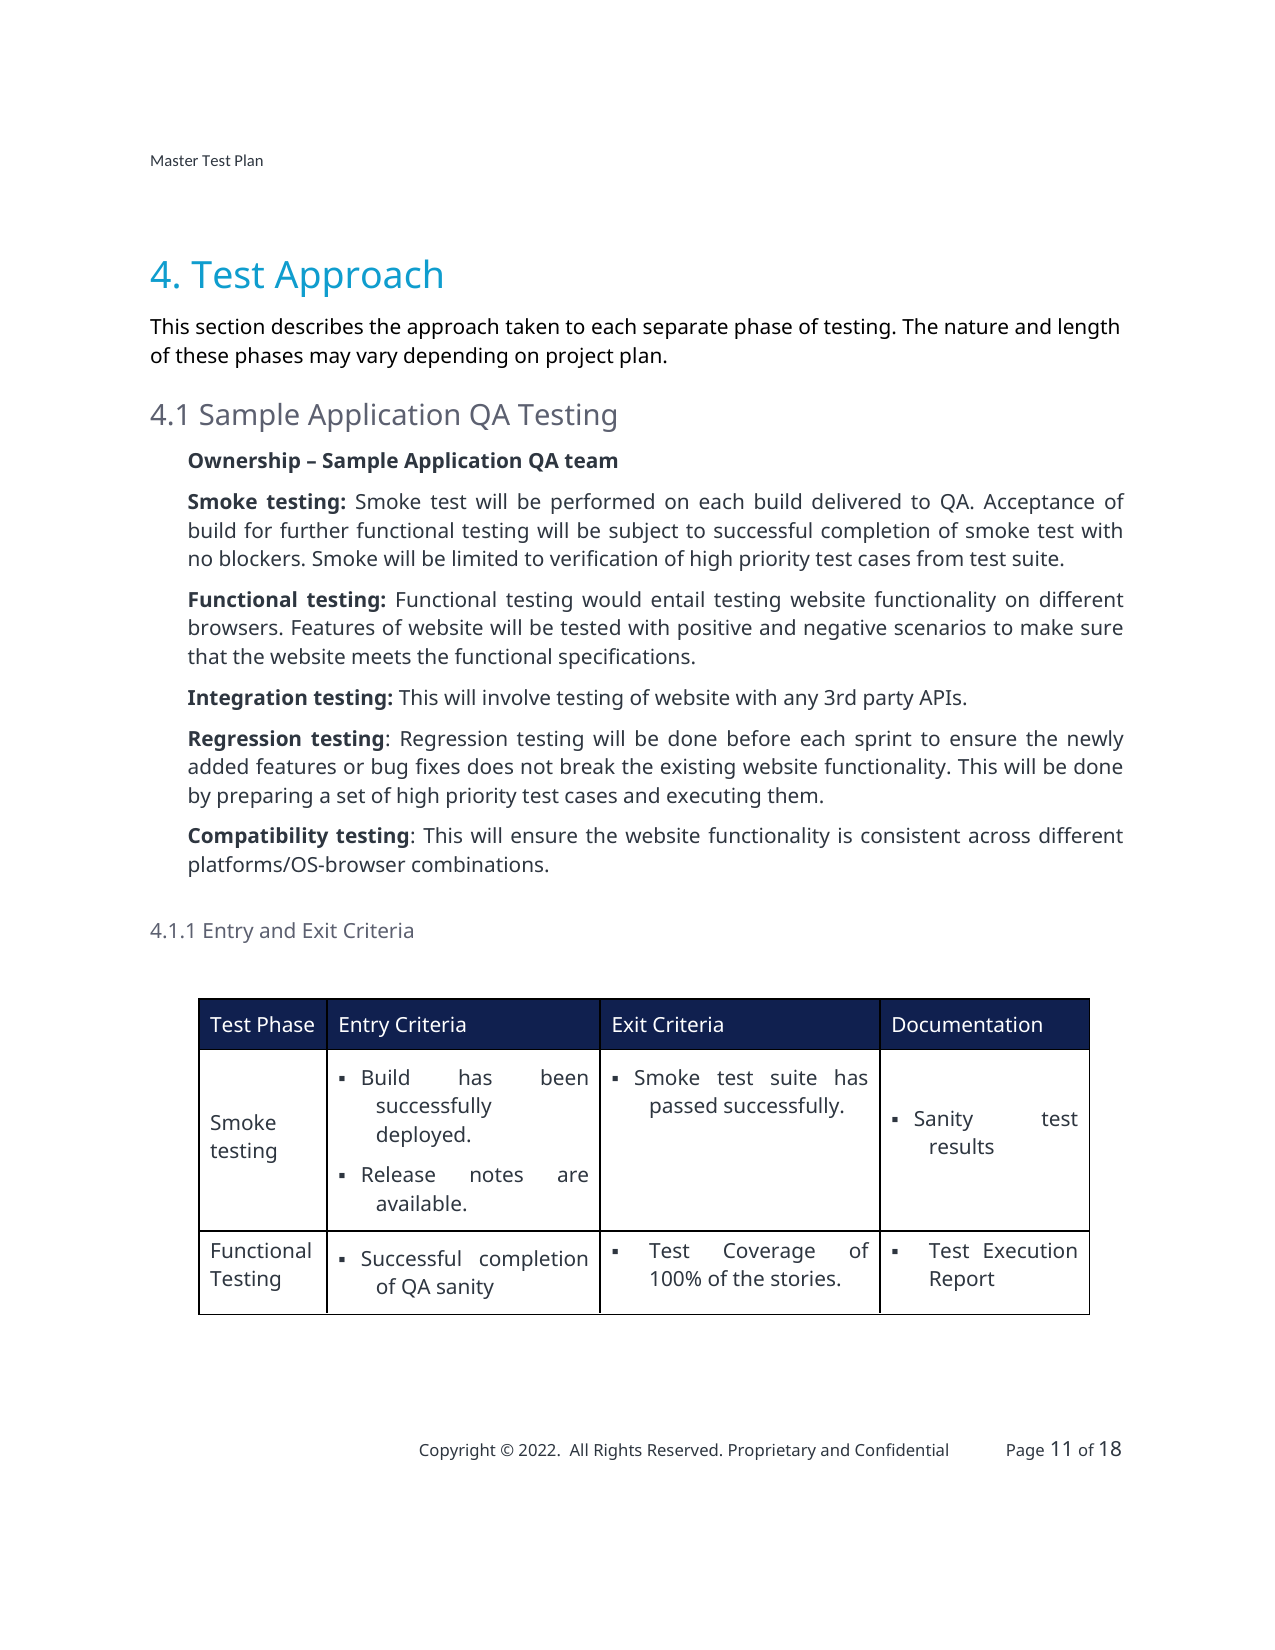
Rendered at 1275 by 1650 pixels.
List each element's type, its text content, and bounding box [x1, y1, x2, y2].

table_cell Build has been successfully deployed. Release notes are available. [328, 1050, 599, 1230]
subtitle 4. Test Approach [150, 249, 1125, 300]
subtitle 4.1.1 Entry and Exit Criteria [150, 916, 1125, 944]
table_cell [881, 1232, 1089, 1313]
table_header Documentation [881, 1000, 1089, 1049]
text Regression testing: Regression testing will be done before each sprint to ensure the newly added features or bug fixes does not break the existing website functionality. This will be done by preparing a set of high priority test cases and executing them. [187, 724, 1125, 809]
table_header Test Phase [200, 1000, 326, 1049]
text This section describes the approach taken to each separate phase of testing. The nature and length of these phases may vary depending on project plan. [150, 312, 1125, 369]
text Functional testing: Functional testing would entail testing website functionality on different browsers. Features of website will be tested with positive and negative scenarios to make sure that the website meets the functional specifications. [187, 585, 1125, 670]
table_cell Smoke testing [200, 1050, 326, 1230]
text Integration testing: This will involve testing of website with any 3rd party APIs. [187, 683, 1125, 711]
table_cell Functional Testing [200, 1232, 326, 1313]
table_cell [328, 1232, 599, 1313]
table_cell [601, 1232, 879, 1313]
text Smoke testing: Smoke test will be performed on each build delivered to QA. Acceptance of build for further functional testing will be subject to successful completion of smoke test with no blockers. Smoke will be limited to verification of high priority test cases from test suite. [187, 487, 1125, 573]
table_cell Sanity test results [881, 1050, 1089, 1230]
table_header Exit Criteria [601, 1000, 879, 1049]
table_cell Smoke test suite has passed successfully. [601, 1050, 879, 1230]
text Ownership – Sample Application QA team [187, 446, 1125, 475]
subtitle 4.1 Sample Application QA Testing [150, 394, 1125, 434]
table_header Entry Criteria [328, 1000, 599, 1049]
text Compatibility testing: This will ensure the website functionality is consistent across different platforms/OS-browser combinations. [187, 822, 1125, 878]
